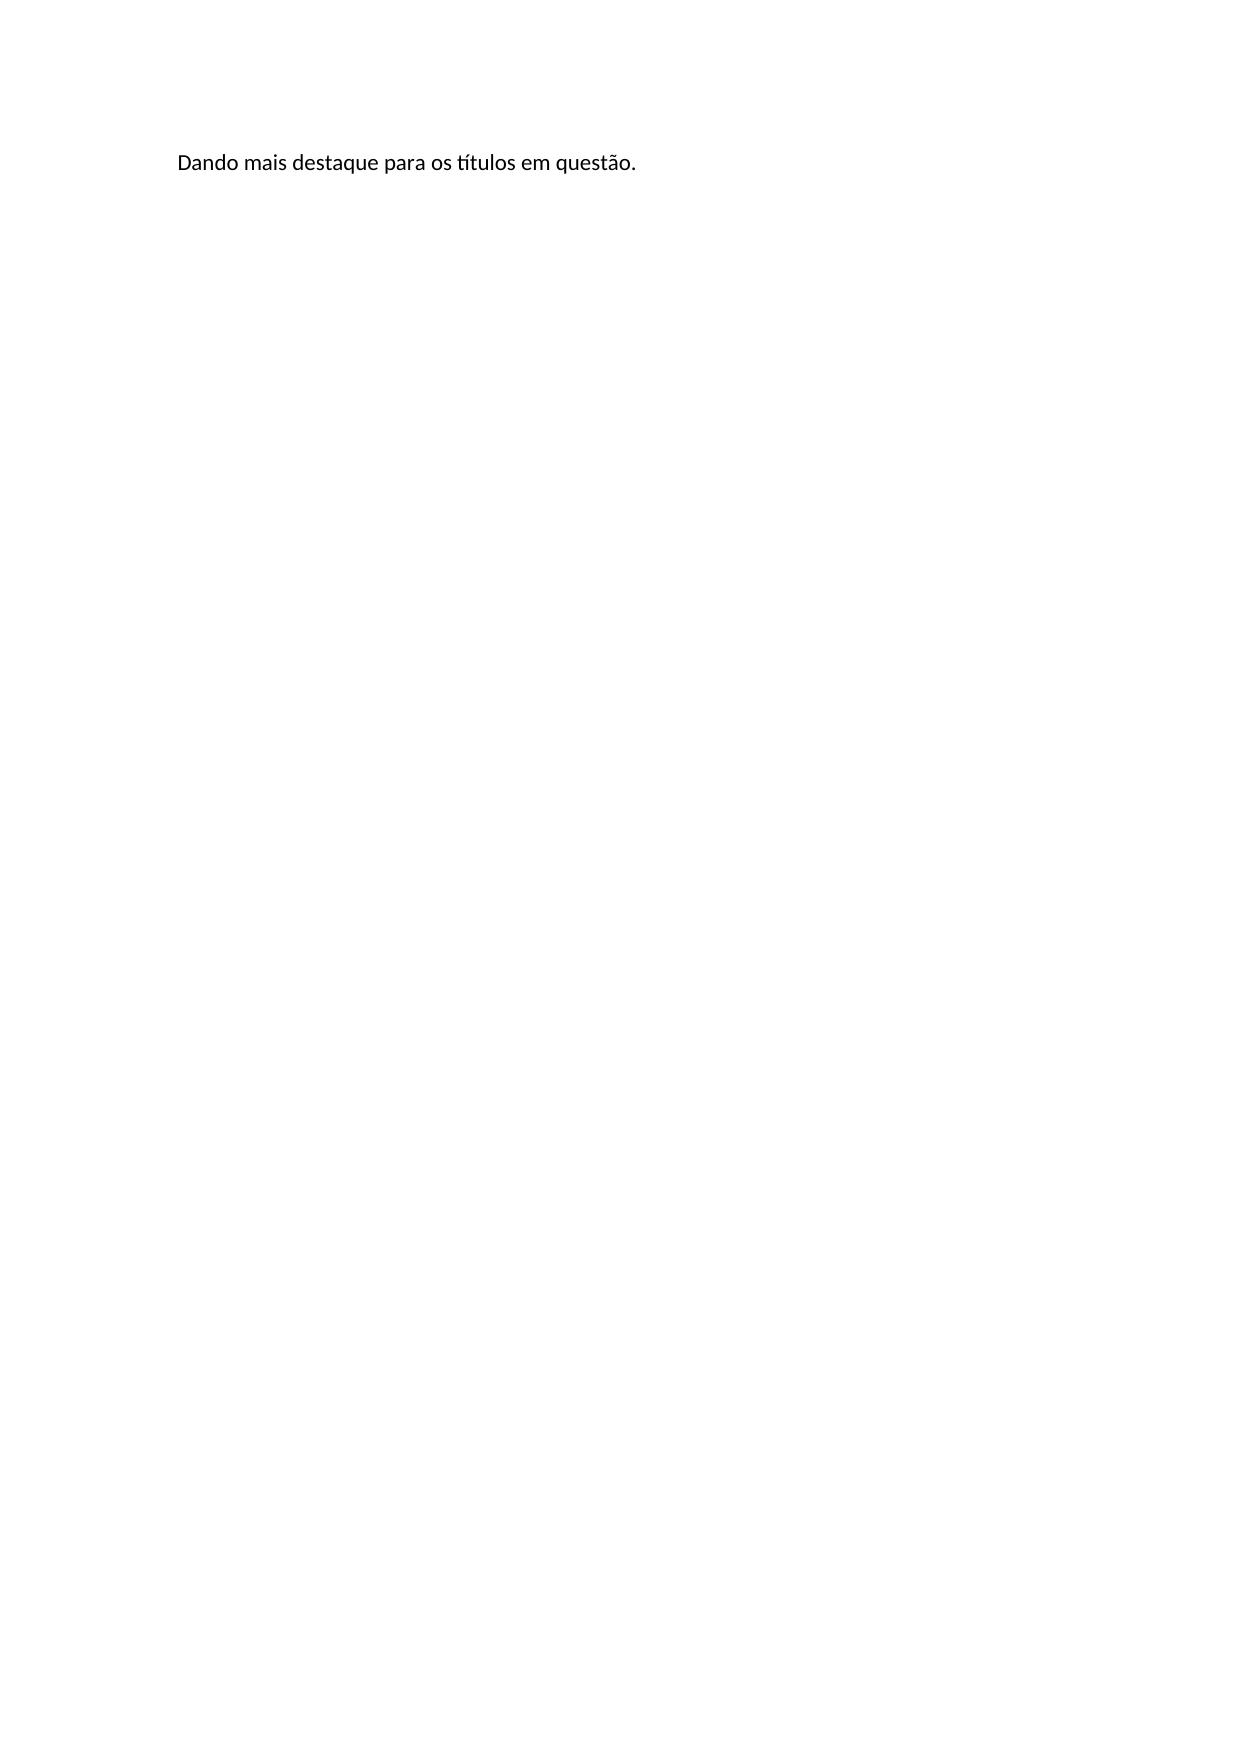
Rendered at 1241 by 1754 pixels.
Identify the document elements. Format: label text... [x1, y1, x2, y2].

text Dando mais destaque para os títulos em questão. [177, 148, 1063, 176]
